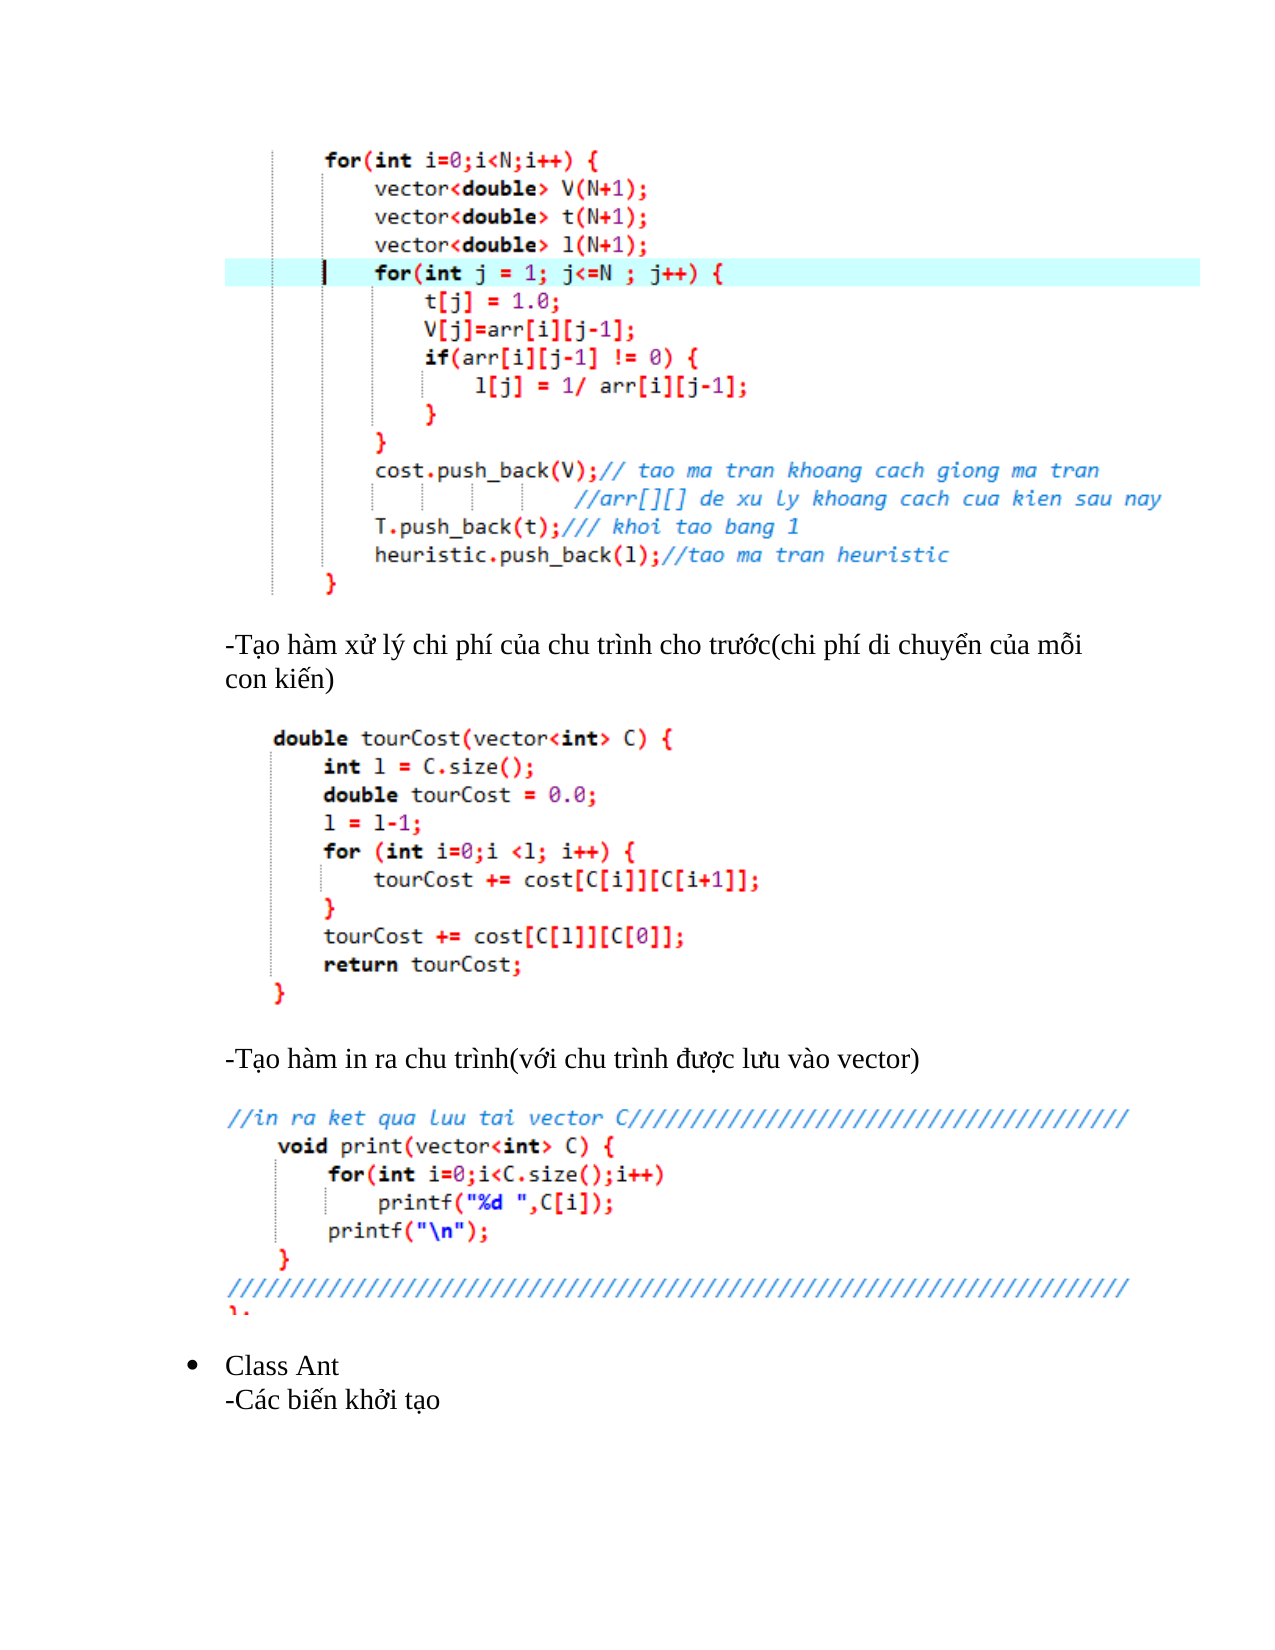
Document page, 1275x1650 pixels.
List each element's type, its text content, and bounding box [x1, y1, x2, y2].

list -Các biến khởi tạo [225, 1382, 1125, 1415]
list -Tạo hàm xử lý chi phí của chu trình cho trước(chi phí di chuyển của mỗi con kiến) [225, 628, 1125, 694]
list -Tạo hàm in ra chu trình(với chu trình được lưu vào vector) [225, 1041, 1125, 1075]
picture [225, 1108, 1177, 1315]
picture [225, 727, 818, 1008]
picture [225, 150, 1200, 628]
list Class Ant [187, 1348, 1125, 1382]
